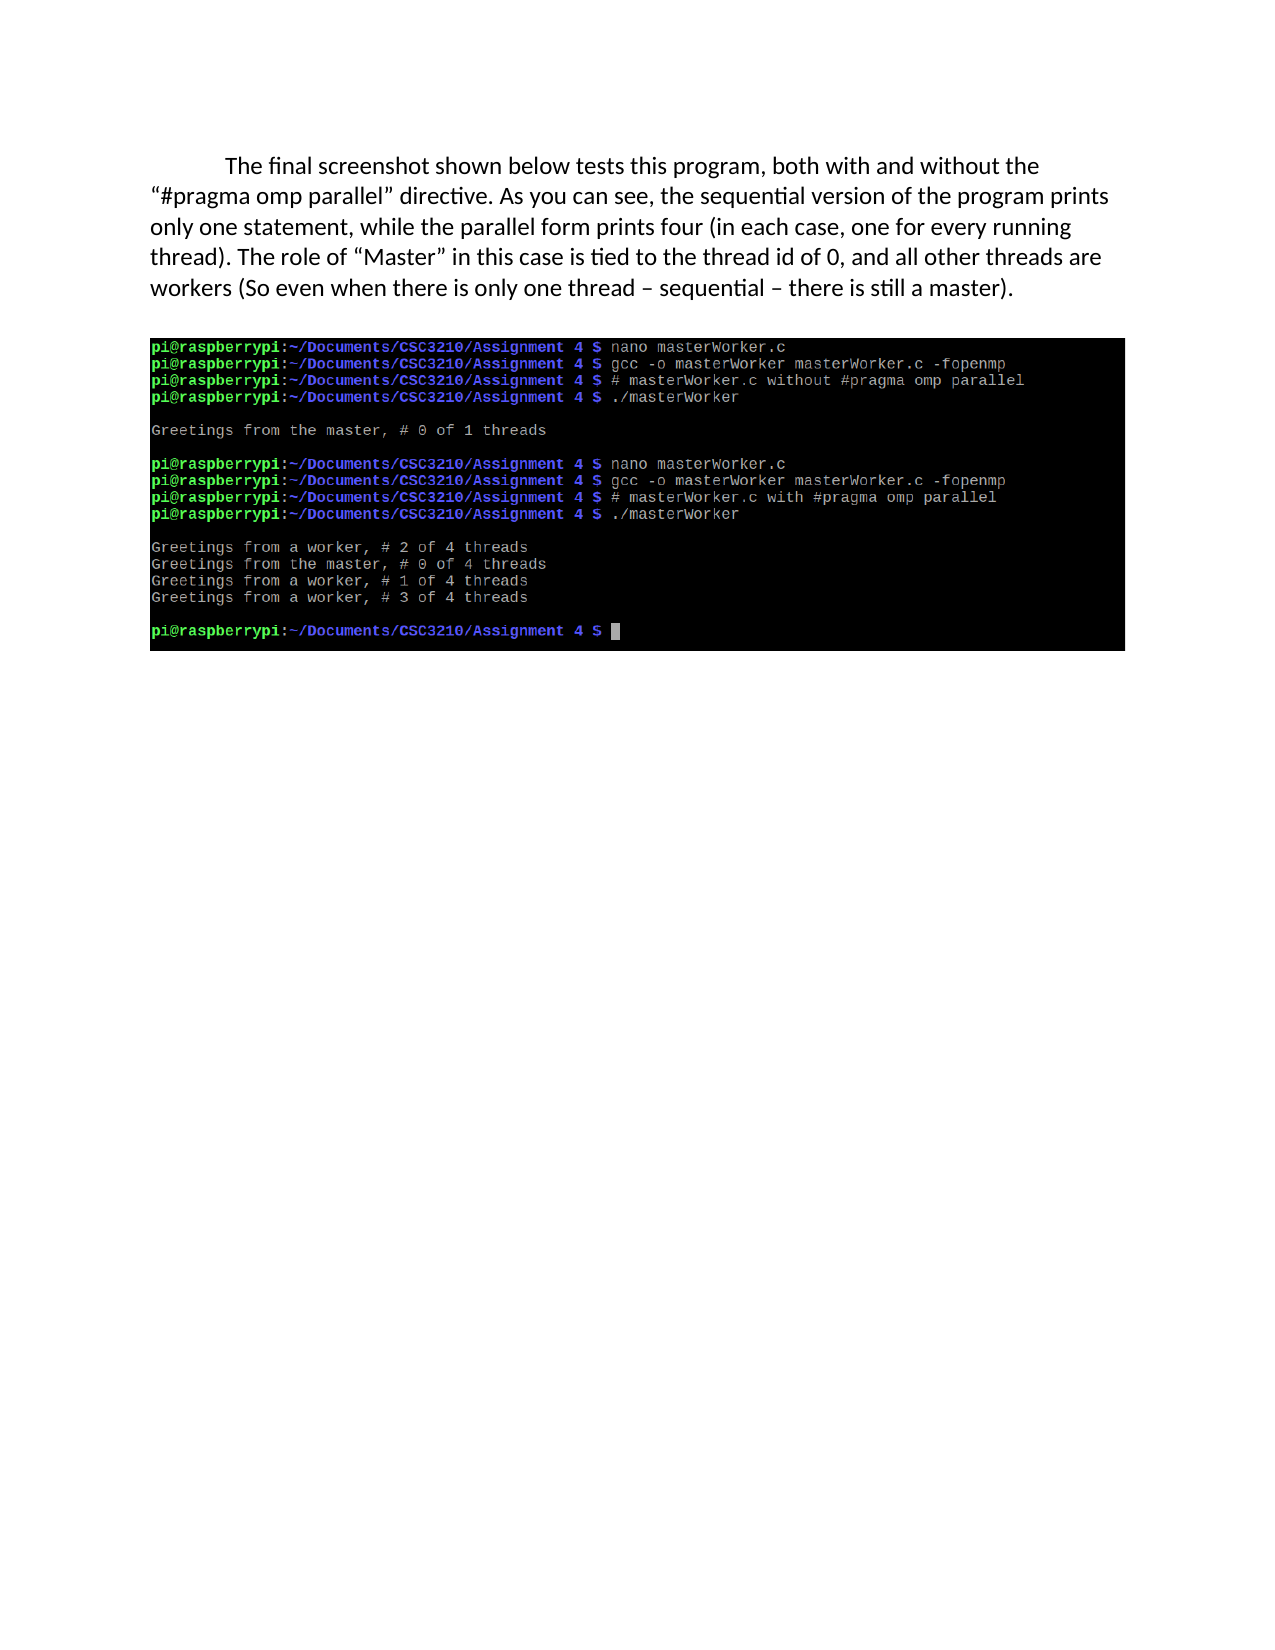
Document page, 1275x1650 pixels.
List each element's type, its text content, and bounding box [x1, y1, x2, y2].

text The final screenshot shown below tests this program, both with and without the “#pragma omp parallel” directive. As you can see, the sequential version of the program prints only one statement, while the parallel form prints four (in each case, one for every running thread). The role of “Master” in this case is tied to the thread id of 0, and all other threads are workers (So even when there is only one thread – sequential – there is still a master). [150, 150, 1125, 303]
picture [150, 338, 1125, 651]
